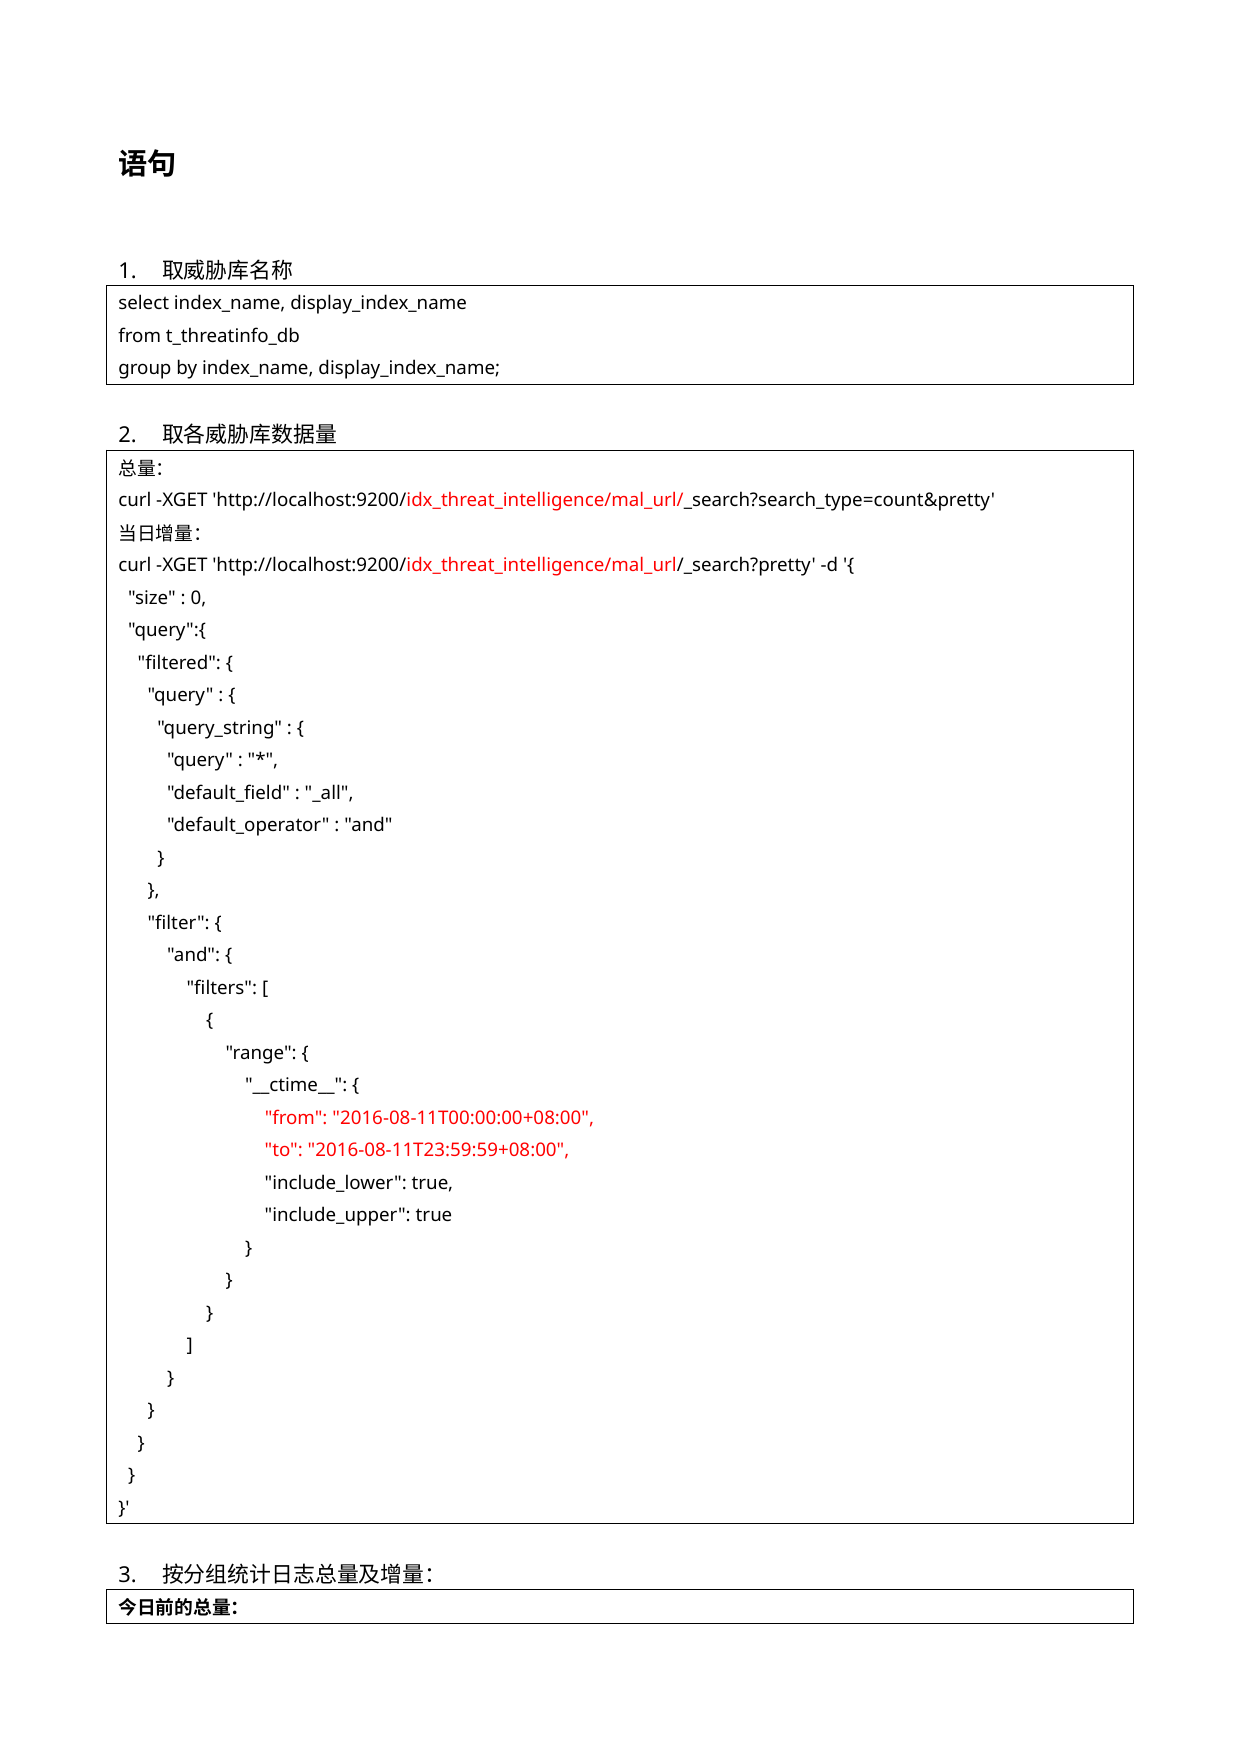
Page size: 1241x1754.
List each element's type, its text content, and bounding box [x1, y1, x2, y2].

subtitle 语句 [118, 129, 1122, 194]
list 取各威胁库数据量 [118, 417, 1122, 449]
table_header 总量： curl -XGET 'http://localhost:9200/idx_threat_intelligence/mal_url/_search?search_type=count&pretty' 当日增量： curl -XGET 'http://localhost:9200/idx_threat_intelligence/mal_url/_search?pretty' -d '{ "size" : 0, "query":{ "filtered": { "query" : { "query_string" : { "query" : "*", "default_field" : "_all", "default_operator" : "and" } }, "filter": { "and": { "filters": [ { "range": { "__ctime__": { "from": "2016-08-11T00:00:00+08:00", "to": "2016-08-11T23:59:59+08:00", "include_lower": true, "include_upper": true } } } ] } } } } }' [107, 451, 1133, 1523]
list 按分组统计日志总量及增量： [118, 1557, 1122, 1589]
table_header select index_name, display_index_name from t_threatinfo_db group by index_name, display_index_name; [107, 286, 1133, 383]
list 取威胁库名称 [118, 252, 1122, 285]
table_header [107, 1590, 1133, 1623]
